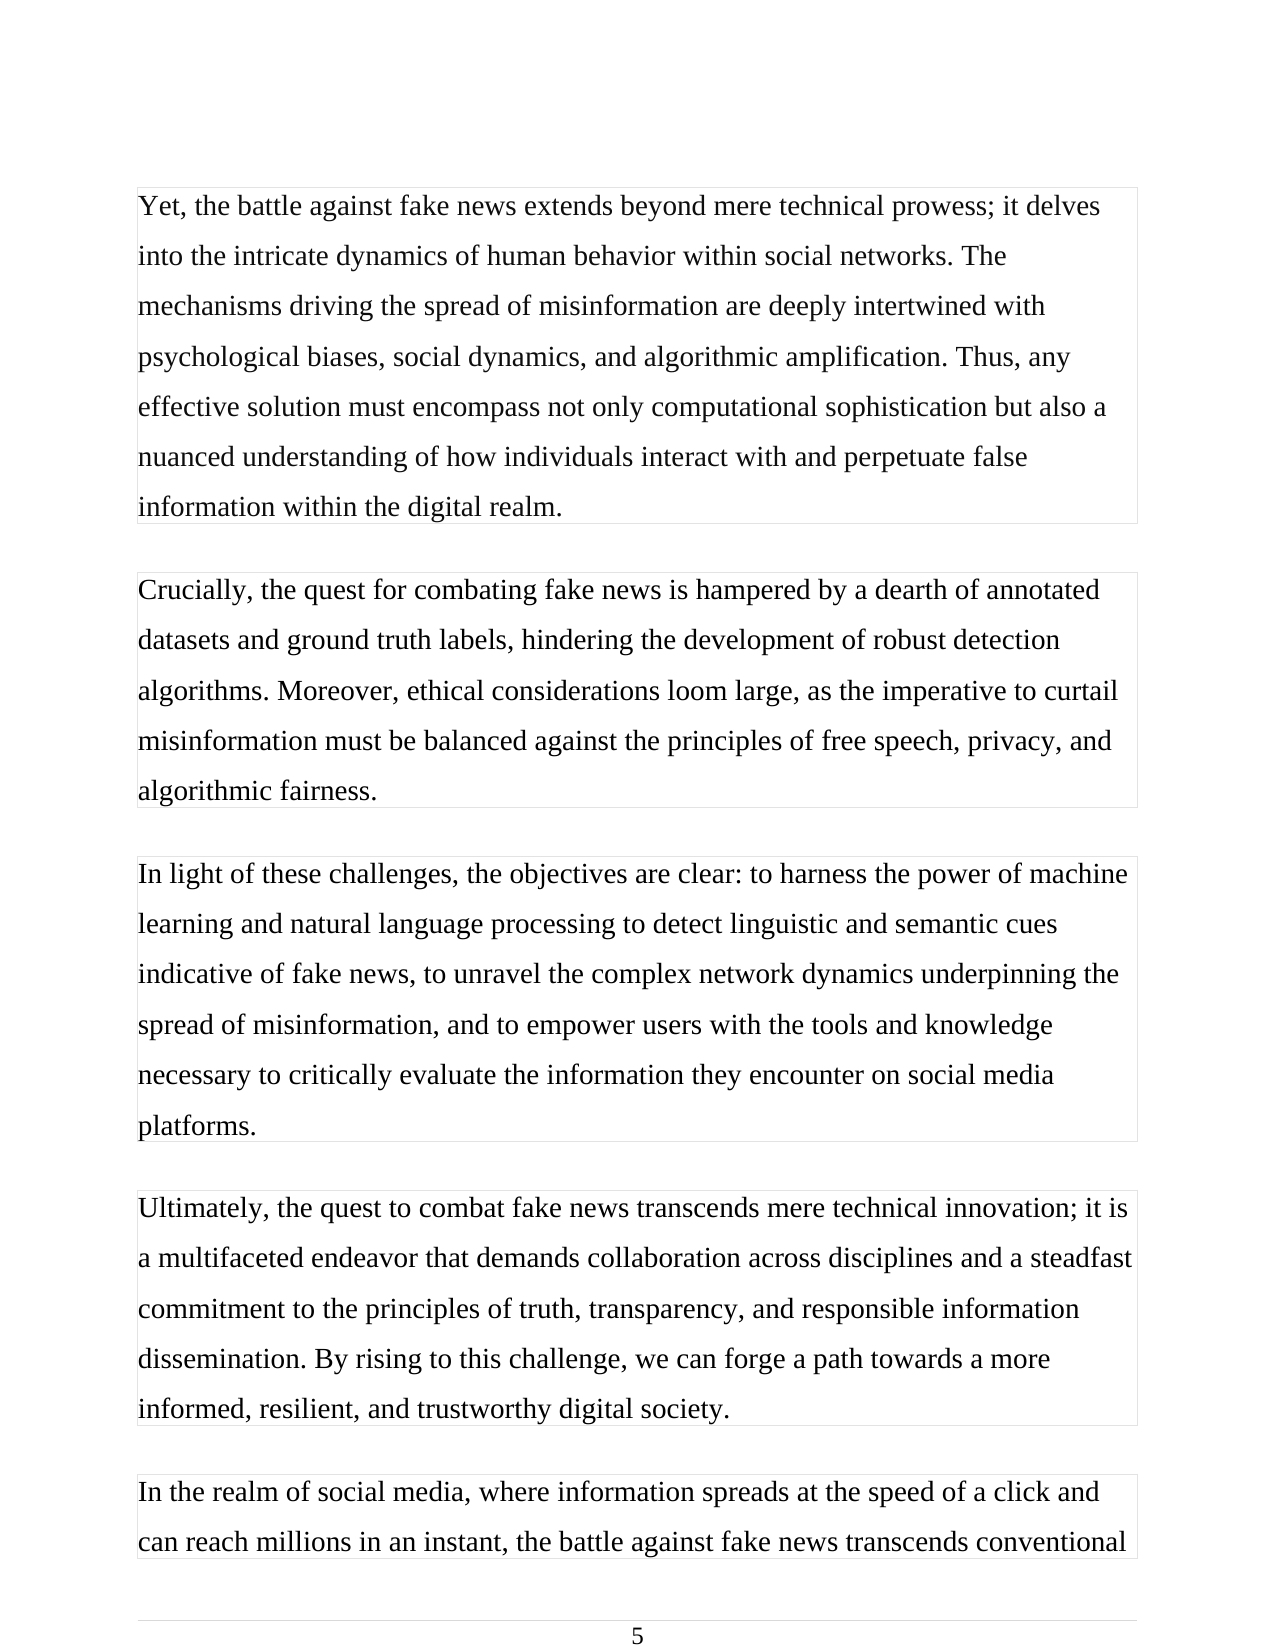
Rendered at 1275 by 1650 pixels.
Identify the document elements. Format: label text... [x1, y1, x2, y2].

text Ultimately, the quest to combat fake news transcends mere technical innovation; it is a multifaceted endeavor that demands collaboration across disciplines and a steadfast commitment to the principles of truth, transparency, and responsible information dissemination. By rising to this challenge, we can forge a path towards a more informed, resilient, and trustworthy digital society. [138, 1191, 1137, 1425]
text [138, 1475, 1137, 1558]
text Yet, the battle against fake news extends beyond mere technical prowess; it delves into the intricate dynamics of human behavior within social networks. The mechanisms driving the spread of misinformation are deeply intertwined with psychological biases, social dynamics, and algorithmic amplification. Thus, any effective solution must encompass not only computational sophistication but also a nuanced understanding of how individuals interact with and perpetuate false information within the digital realm. [138, 188, 1137, 523]
text Crucially, the quest for combating fake news is hampered by a dearth of annotated datasets and ground truth labels, hindering the development of robust detection algorithms. Moreover, ethical considerations loom large, as the imperative to curtail misinformation must be balanced against the principles of free speech, privacy, and algorithmic fairness. [138, 573, 1137, 807]
text In light of these challenges, the objectives are clear: to harness the power of machine learning and natural language processing to detect linguistic and semantic cues indicative of fake news, to unravel the complex network dynamics underpinning the spread of misinformation, and to empower users with the tools and knowledge necessary to critically evaluate the information they encounter on social media platforms. [138, 857, 1137, 1141]
